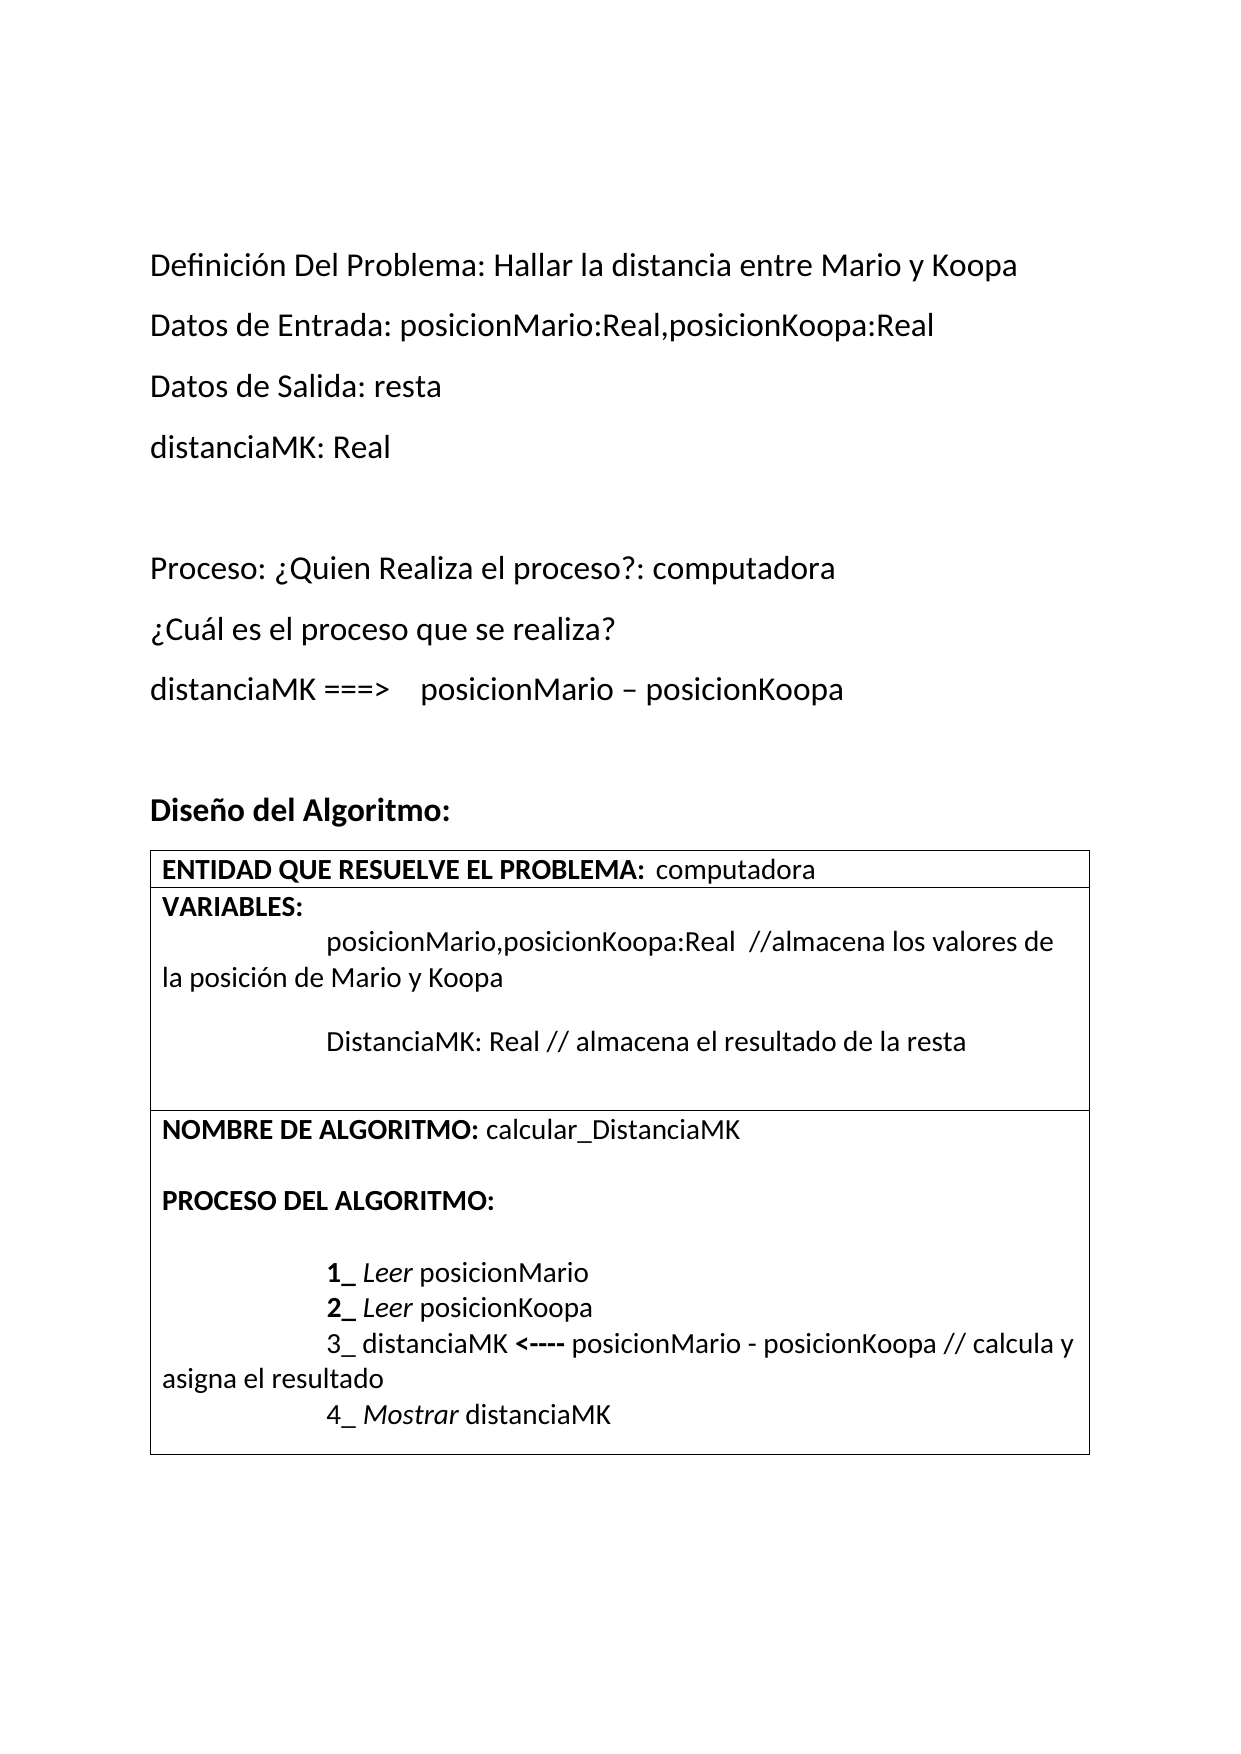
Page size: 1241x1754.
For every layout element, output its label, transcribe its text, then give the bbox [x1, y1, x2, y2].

text Definición Del Problema: Hallar la distancia entre Mario y Koopa [150, 244, 1090, 284]
text distanciaMK ===> posicionMario – posicionKoopa [150, 668, 1090, 709]
text Datos de Entrada: posicionMario:Real,posicionKoopa:Real [150, 304, 1090, 345]
table_header ENTIDAD QUE RESUELVE EL PROBLEMA: computadora [151, 851, 1089, 887]
table_cell NOMBRE DE ALGORITMO: calcular_DistanciaMK PROCESO DEL ALGORITMO: 1_ Leer posicionMario 2_ Leer posicionKoopa 3_ distanciaMK <---- posicionMario - posicionKoopa // calcula y asigna el resultado 4_ Mostrar distanciaMK [151, 1111, 1089, 1454]
text Datos de Salida: resta [150, 365, 1090, 406]
text Proceso: ¿Quien Realiza el proceso?: computadora [150, 547, 1090, 588]
table_cell VARIABLES: posicionMario,posicionKoopa:Real //almacena los valores de la posición de Mario y Koopa DistanciaMK: Real // almacena el resultado de la resta [151, 888, 1089, 1110]
text distanciaMK: Real [150, 426, 1090, 466]
text ¿Cuál es el proceso que se realiza? [150, 607, 1090, 648]
text Diseño del Algoritmo: [150, 789, 1090, 830]
